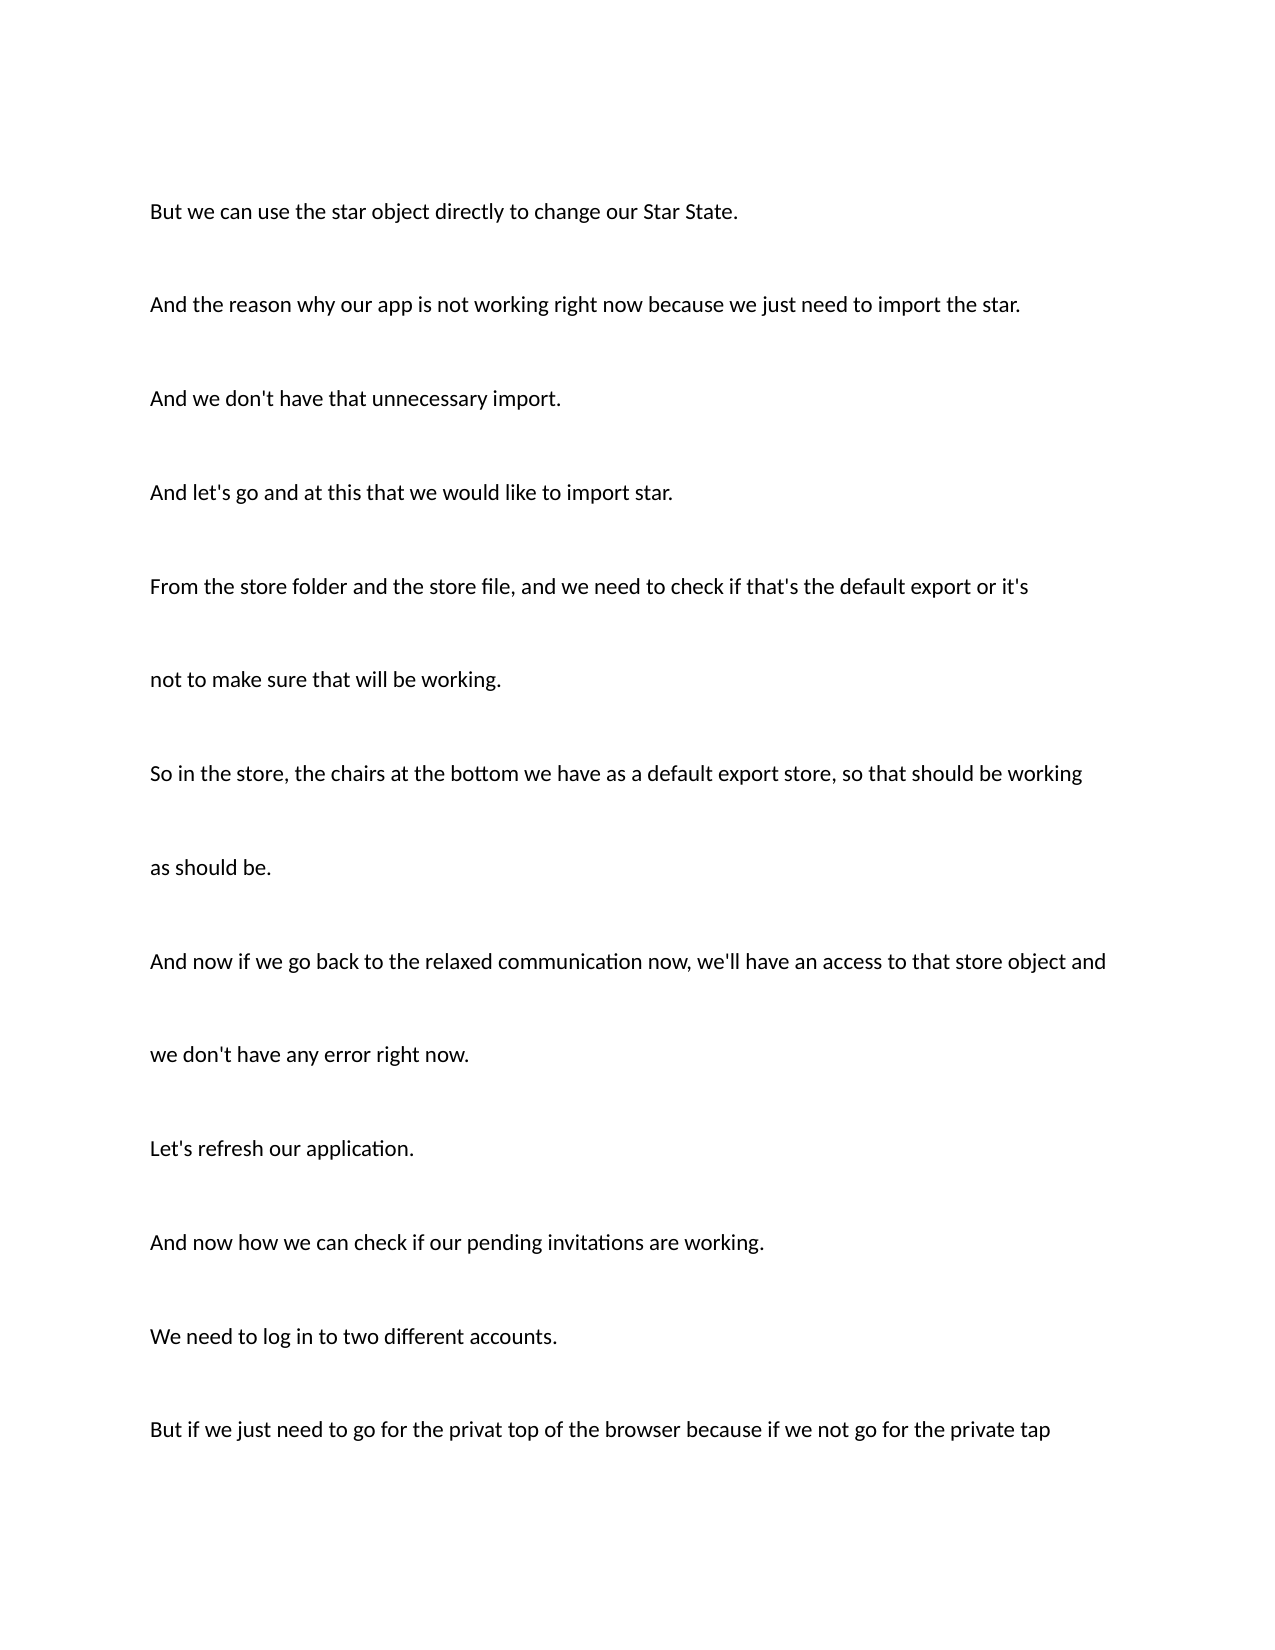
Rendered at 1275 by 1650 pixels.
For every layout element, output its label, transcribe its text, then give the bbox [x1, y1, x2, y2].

text Let's refresh our application. [150, 1134, 1125, 1162]
text And now if we go back to the relaxed communication now, we'll have an access to that store object and [150, 947, 1125, 975]
text We need to log in to two different accounts. [150, 1322, 1125, 1350]
text From the store folder and the store file, and we need to check if that's the default export or it's [150, 572, 1125, 600]
text But we can use the star object directly to change our Star State. [150, 197, 1125, 225]
text as should be. [150, 853, 1125, 881]
text But if we just need to go for the privat top of the browser because if we not go for the private tap [150, 1416, 1125, 1444]
text And the reason why our app is not working right now because we just need to import the star. [150, 291, 1125, 319]
text we don't have any error right now. [150, 1041, 1125, 1069]
text And now how we can check if our pending invitations are working. [150, 1228, 1125, 1256]
text And we don't have that unnecessary import. [150, 384, 1125, 412]
text not to make sure that will be working. [150, 666, 1125, 694]
text So in the store, the chairs at the bottom we have as a default export store, so that should be working [150, 759, 1125, 787]
text And let's go and at this that we would like to import star. [150, 478, 1125, 506]
